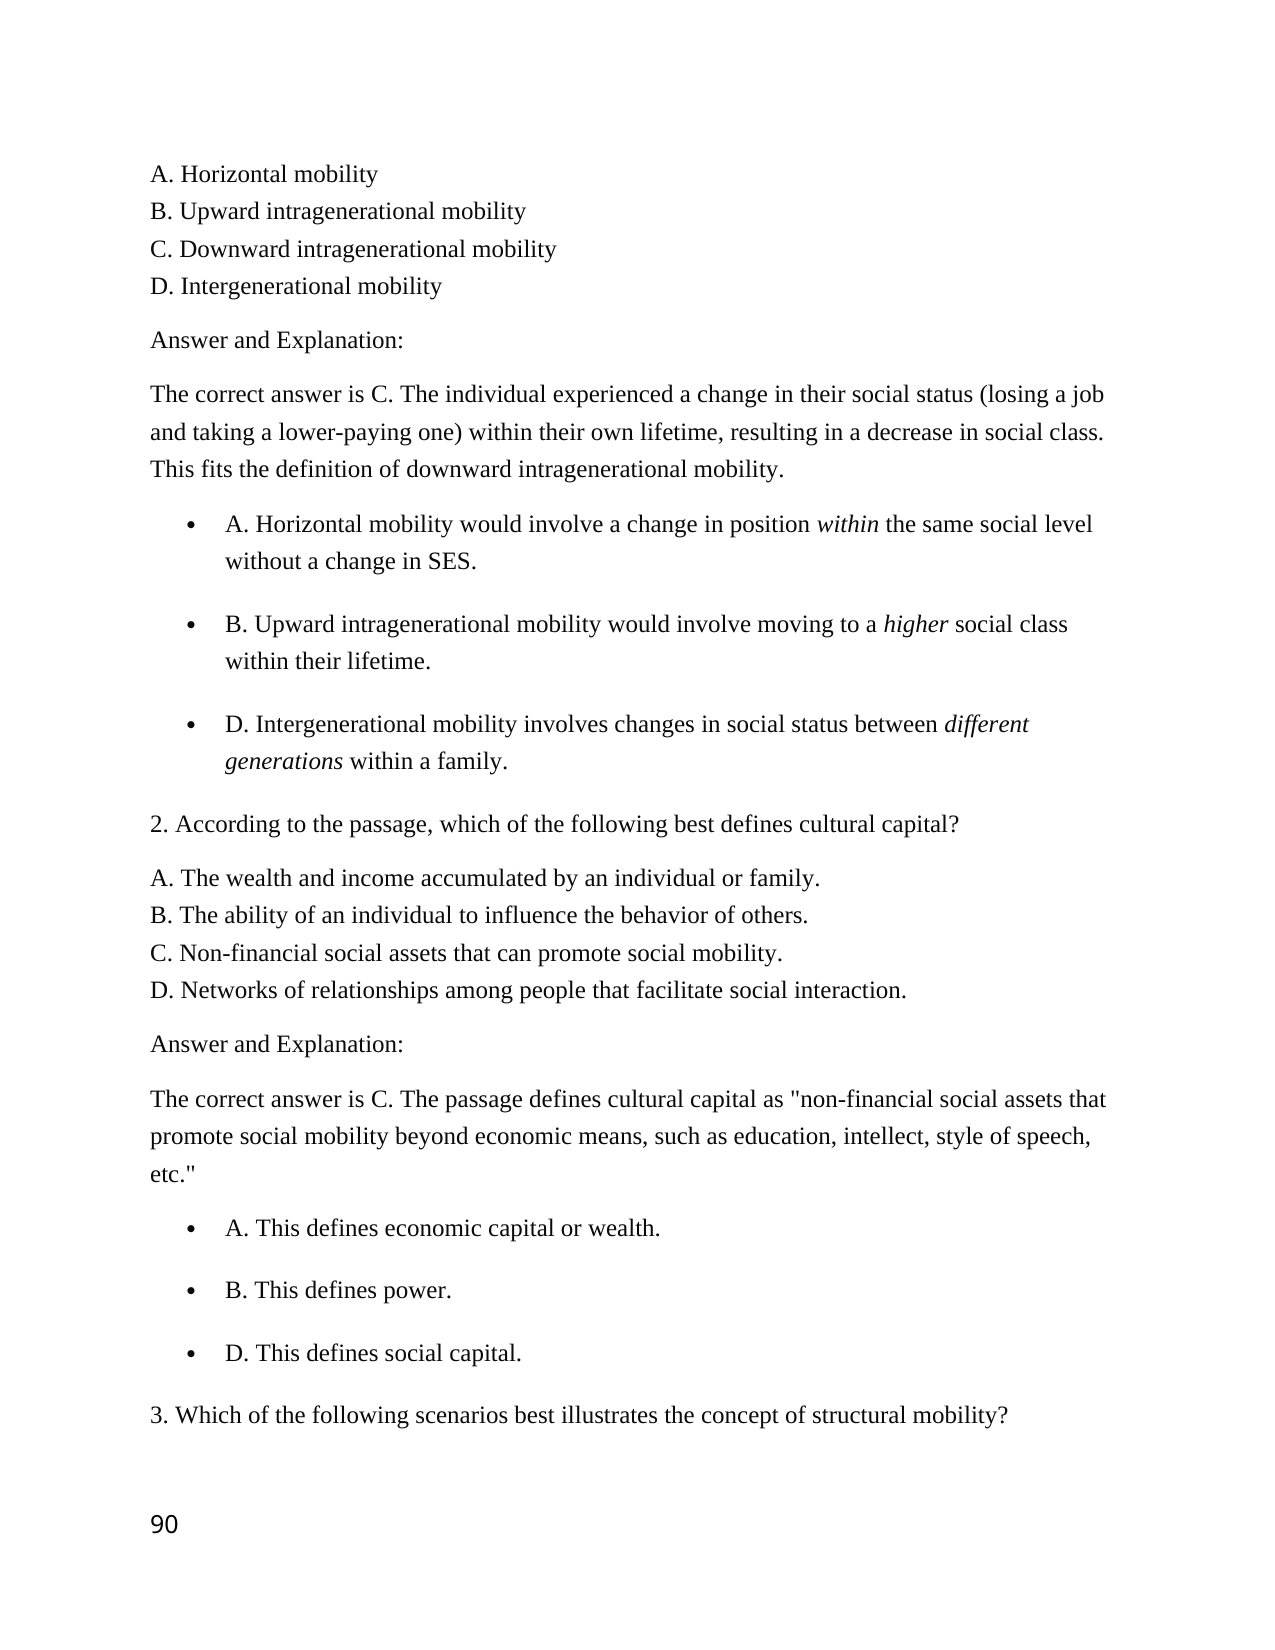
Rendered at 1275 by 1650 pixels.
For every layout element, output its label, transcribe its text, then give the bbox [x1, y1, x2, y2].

text 2. According to the passage, which of the following best defines cultural capital? [150, 800, 1125, 837]
text A. Horizontal mobility B. Upward intragenerational mobility C. Downward intragenerational mobility D. Intergenerational mobility [150, 150, 1125, 300]
list A. This defines economic capital or wealth. [187, 1204, 1125, 1242]
text The correct answer is C. The passage defines cultural capital as "non-financial social assets that promote social mobility beyond economic means, such as education, intellect, style of speech, etc." [150, 1075, 1125, 1187]
text 3. Which of the following scenarios best illustrates the concept of structural mobility? [150, 1392, 1125, 1429]
list D. This defines social capital. [187, 1329, 1125, 1367]
text Answer and Explanation: [150, 1021, 1125, 1058]
list B. Upward intragenerational mobility would involve moving to a higher social class within their lifetime. [187, 600, 1125, 675]
text The correct answer is C. The individual experienced a change in their social status (losing a job and taking a lower-paying one) within their own lifetime, resulting in a decrease in social class. This fits the definition of downward intragenerational mobility. [150, 371, 1125, 483]
list D. Intergenerational mobility involves changes in social status between different generations within a family. [187, 700, 1125, 775]
list B. This defines power. [187, 1267, 1125, 1304]
text Answer and Explanation: [150, 317, 1125, 354]
text A. The wealth and income accumulated by an individual or family. B. The ability of an individual to influence the behavior of others. C. Non-financial social assets that can promote social mobility. D. Networks of relationships among people that facilitate social interaction. [150, 854, 1125, 1004]
list A. Horizontal mobility would involve a change in position within the same social level without a change in SES. [187, 500, 1125, 575]
